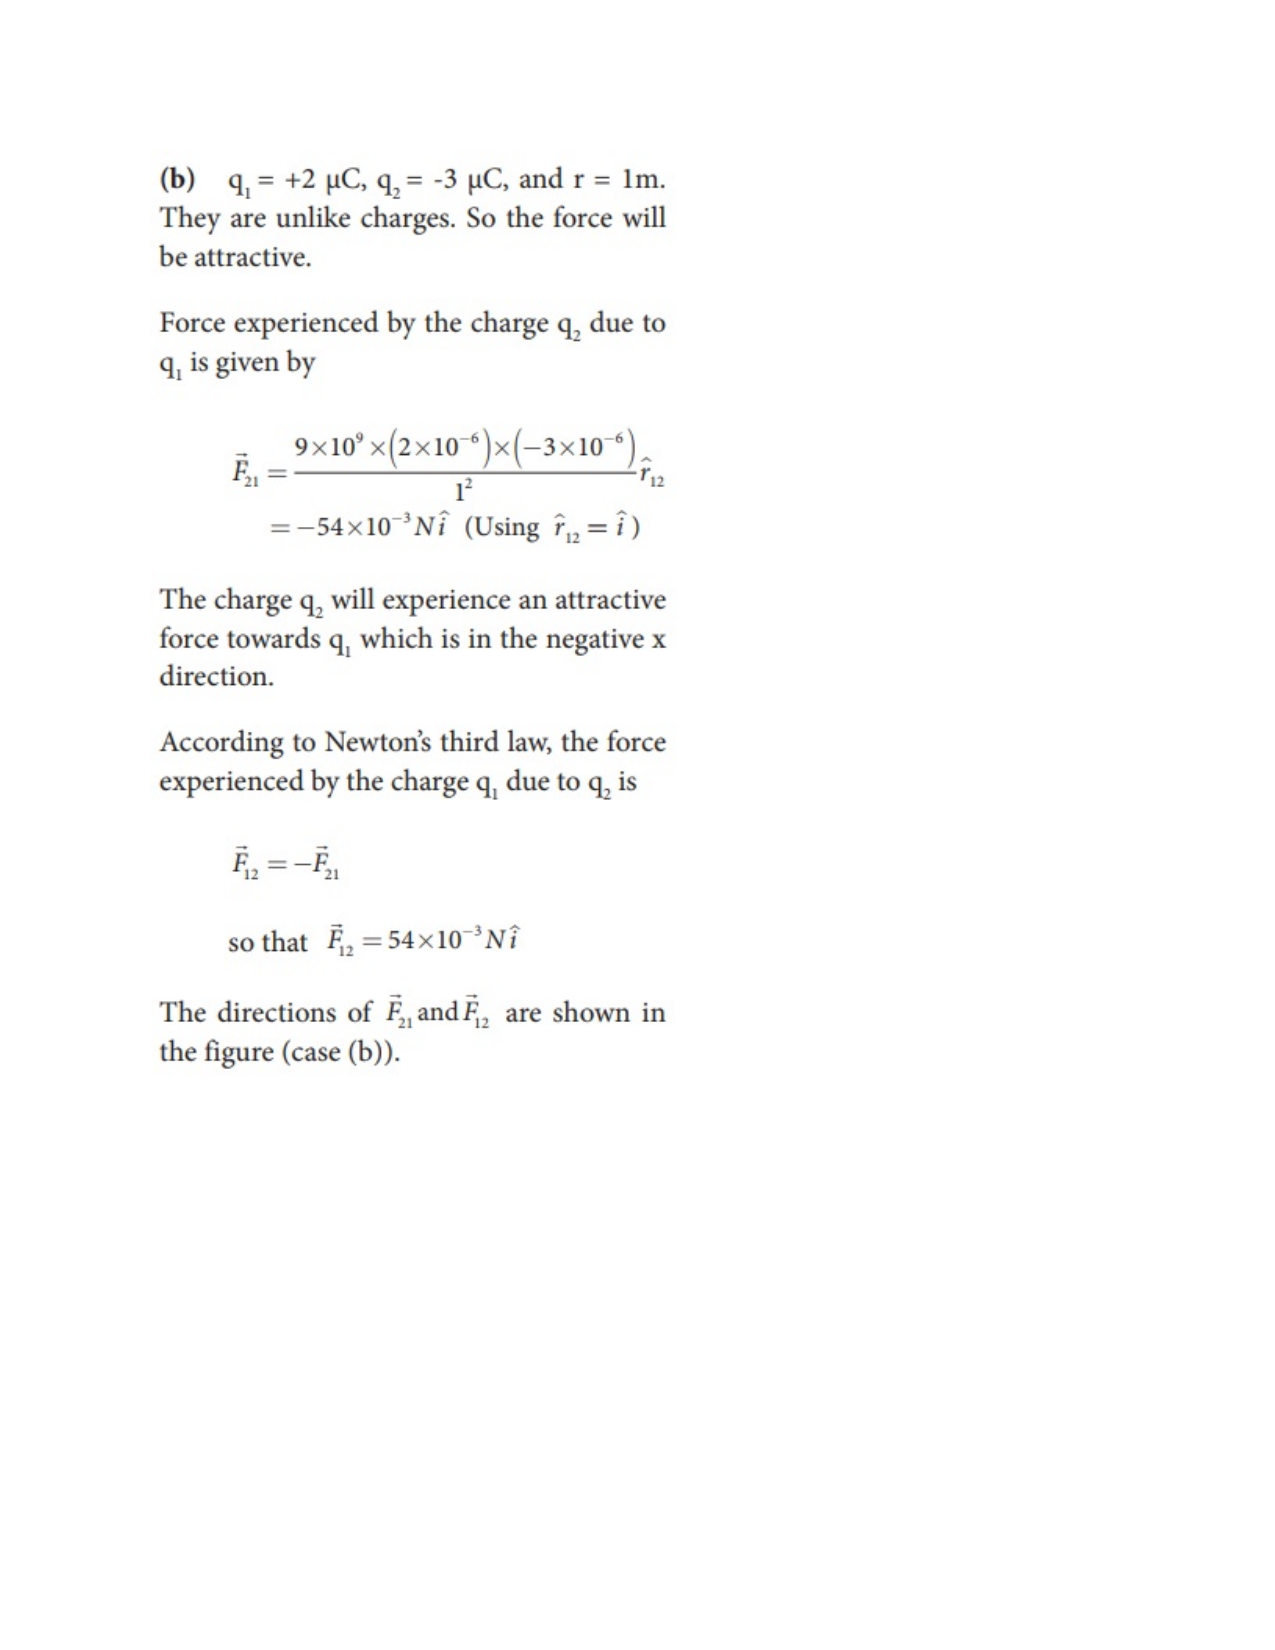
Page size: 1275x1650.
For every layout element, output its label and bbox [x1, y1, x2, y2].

picture [150, 150, 696, 1083]
